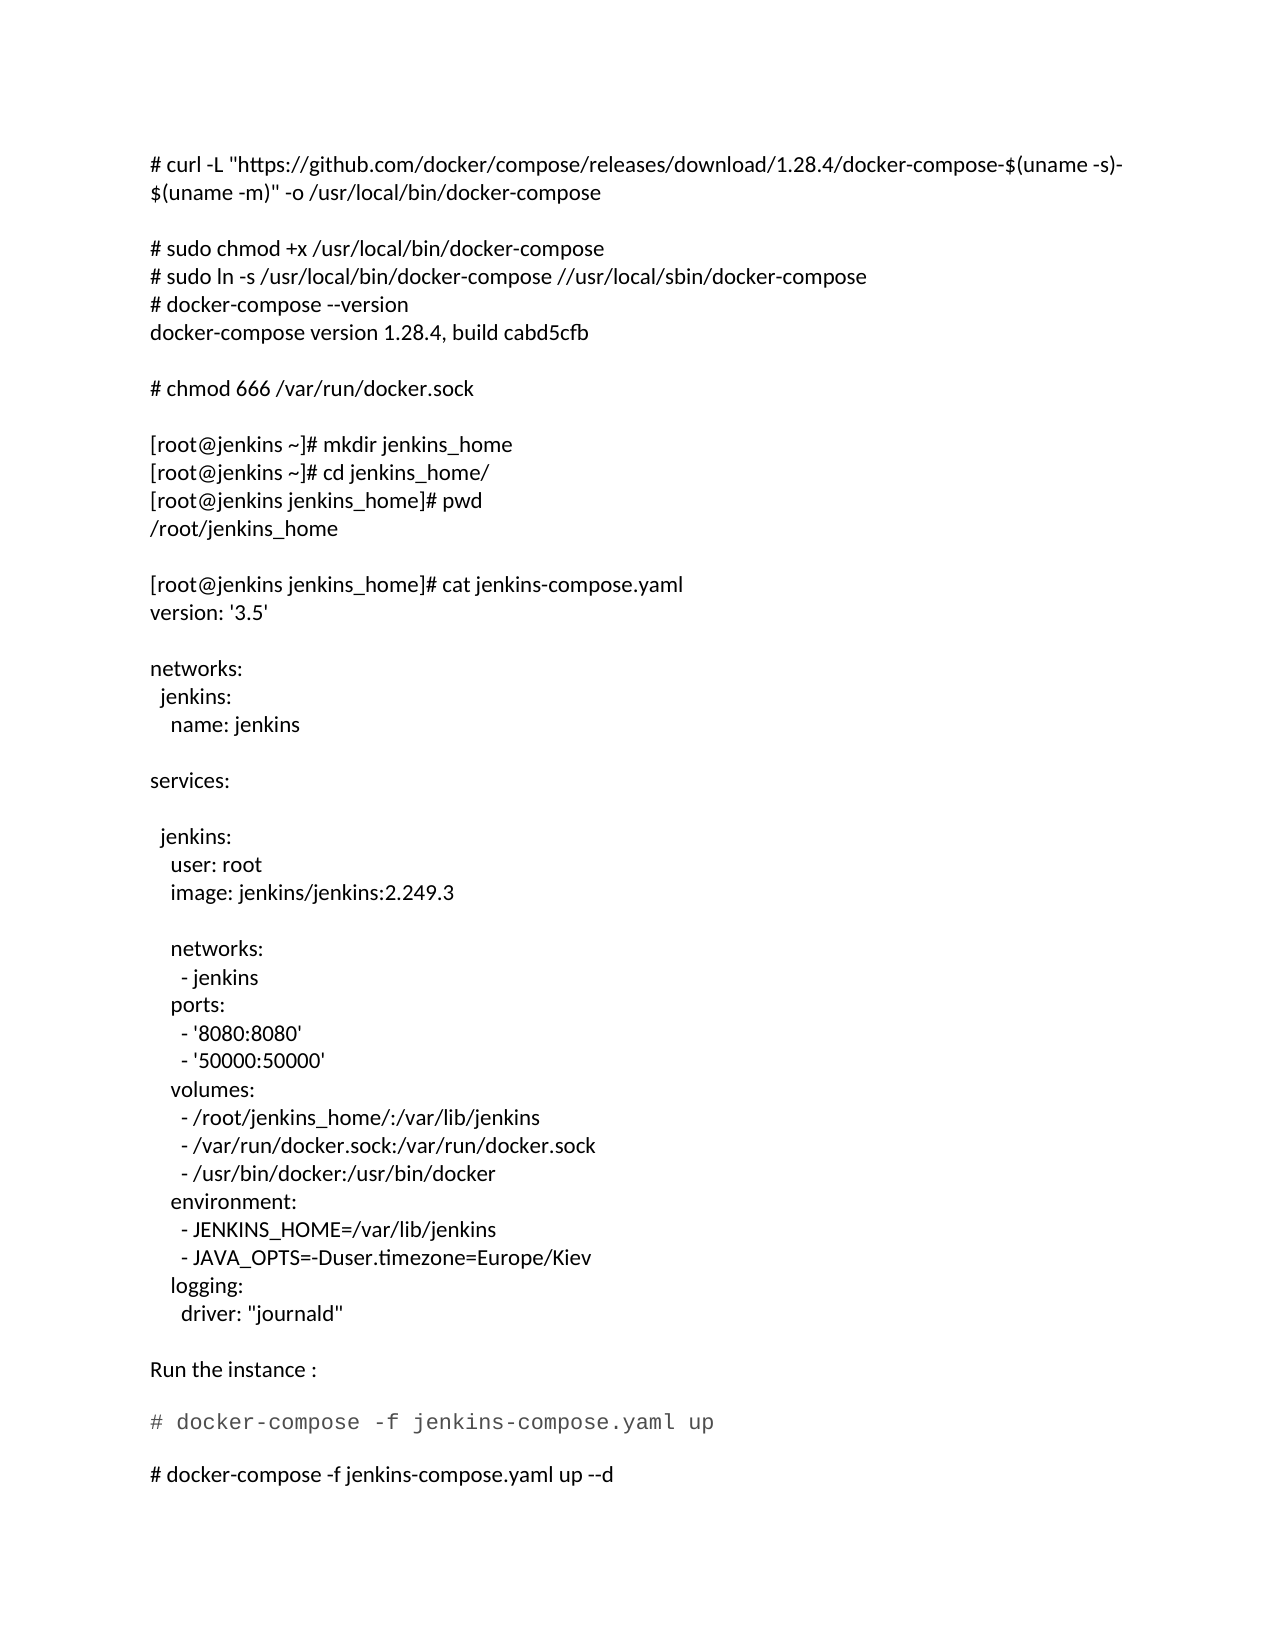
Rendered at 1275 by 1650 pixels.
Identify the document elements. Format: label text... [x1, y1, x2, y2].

text # sudo ln -s /usr/local/bin/docker-compose //usr/local/sbin/docker-compose [150, 262, 1125, 290]
text docker-compose version 1.28.4, build cabd5cfb [150, 318, 1125, 346]
text - '50000:50000' [150, 1047, 1125, 1075]
text environment: [150, 1187, 1125, 1215]
text # curl -L "https://github.com/docker/compose/releases/download/1.28.4/docker-compose-$(uname -s)-$(uname -m)" -o /usr/local/bin/docker-compose [150, 150, 1125, 206]
text name: jenkins [150, 710, 1125, 738]
text # sudo chmod +x /usr/local/bin/docker-compose [150, 234, 1125, 262]
text - JAVA_OPTS=-Duser.timezone=Europe/Kiev [150, 1243, 1125, 1271]
text networks: [150, 654, 1125, 682]
text version: '3.5' [150, 598, 1125, 626]
text Run the instance : [150, 1355, 1125, 1383]
text jenkins: [150, 822, 1125, 851]
text - '8080:8080' [150, 1019, 1125, 1047]
text user: root [150, 851, 1125, 878]
text jenkins: [150, 682, 1125, 710]
text # docker-compose --version [150, 290, 1125, 318]
text - /usr/bin/docker:/usr/bin/docker [150, 1159, 1125, 1187]
text /root/jenkins_home [150, 514, 1125, 542]
text # chmod 666 /var/run/docker.sock [150, 374, 1125, 402]
text [root@jenkins jenkins_home]# pwd [150, 486, 1125, 514]
text [root@jenkins ~]# cd jenkins_home/ [150, 458, 1125, 486]
text - /root/jenkins_home/:/var/lib/jenkins [150, 1103, 1125, 1131]
text driver: "journald" [150, 1299, 1125, 1327]
text ports: [150, 991, 1125, 1019]
text networks: [150, 934, 1125, 963]
text # docker-compose -f jenkins-compose.yaml up --d [150, 1461, 1125, 1488]
text - jenkins [150, 963, 1125, 991]
text # docker-compose -f jenkins-compose.yaml up [150, 1411, 1125, 1436]
text [root@jenkins ~]# mkdir jenkins_home [150, 430, 1125, 458]
text volumes: [150, 1075, 1125, 1103]
text image: jenkins/jenkins:2.249.3 [150, 878, 1125, 907]
text - /var/run/docker.sock:/var/run/docker.sock [150, 1131, 1125, 1159]
text services: [150, 766, 1125, 794]
text logging: [150, 1271, 1125, 1299]
text [root@jenkins jenkins_home]# cat jenkins-compose.yaml [150, 570, 1125, 598]
text - JENKINS_HOME=/var/lib/jenkins [150, 1215, 1125, 1243]
